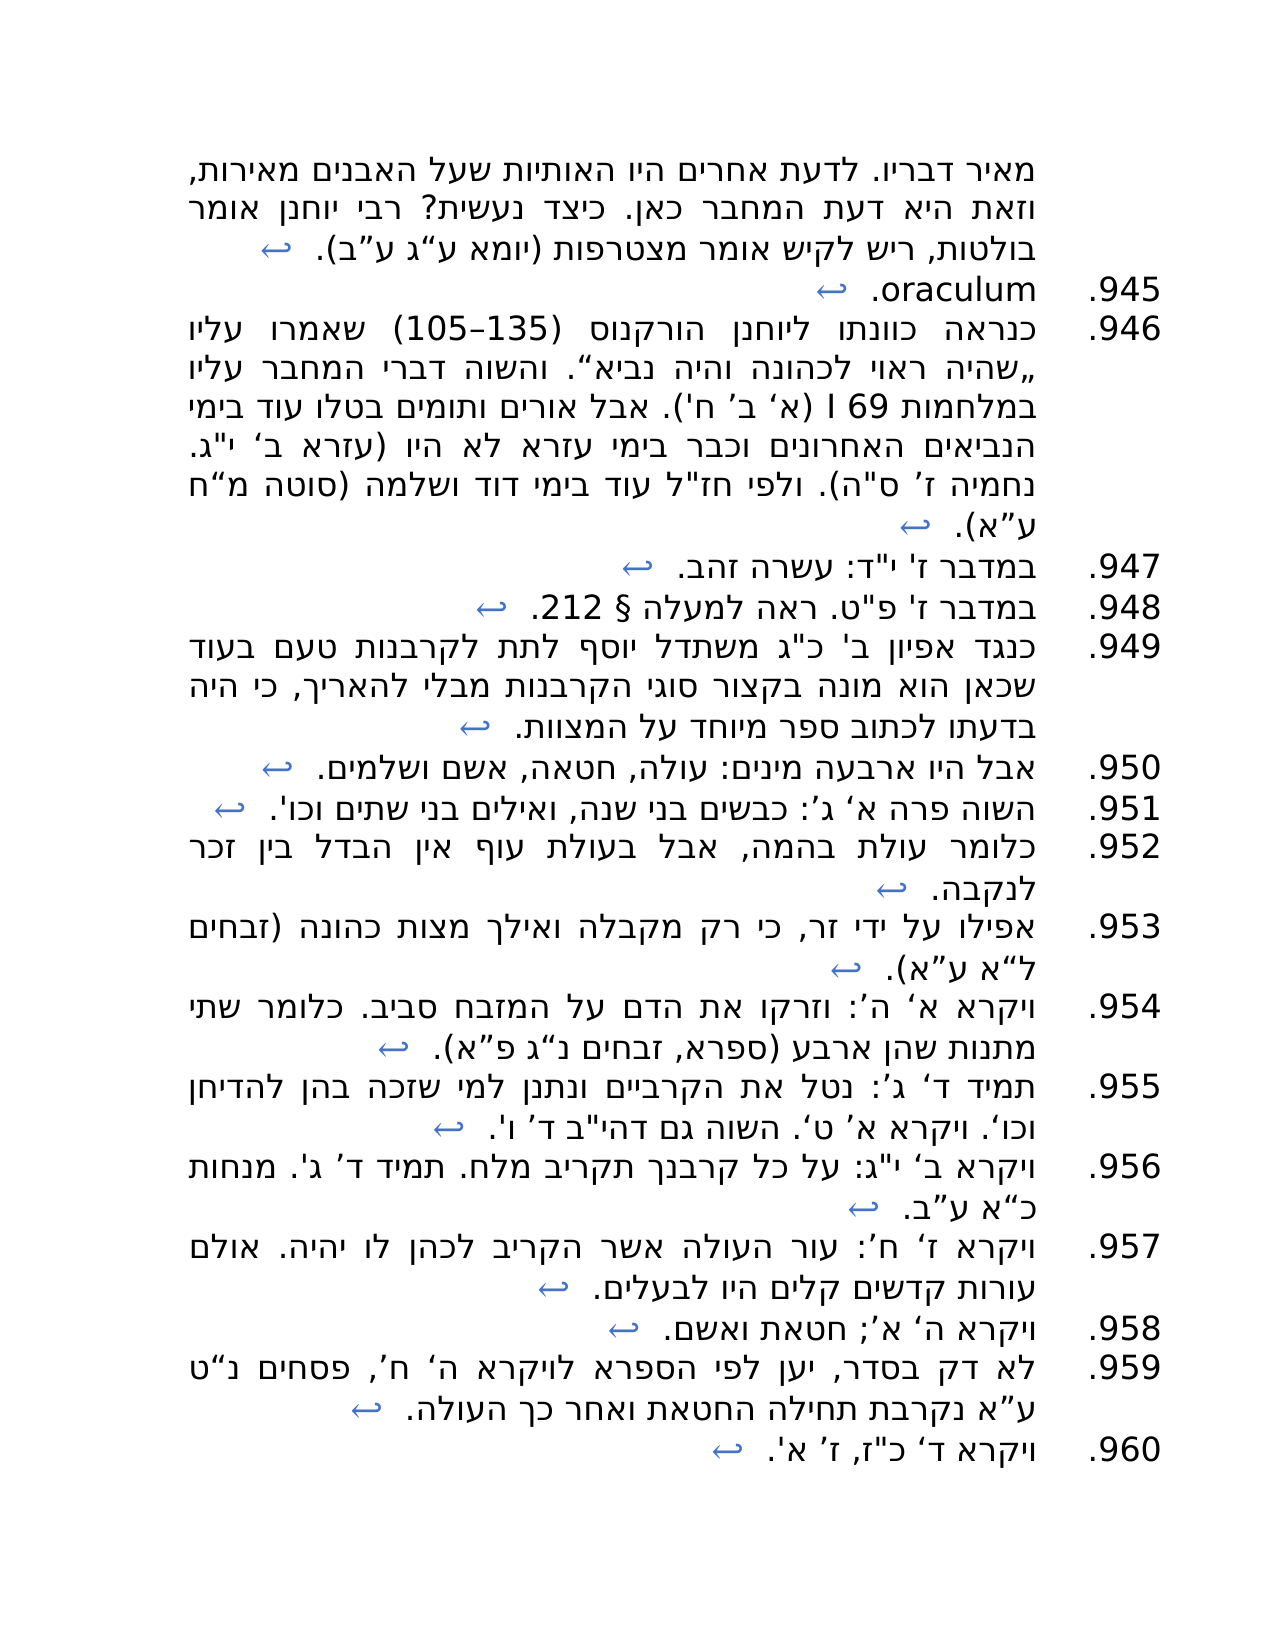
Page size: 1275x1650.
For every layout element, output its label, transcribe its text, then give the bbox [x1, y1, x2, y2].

list ויקרא ה‘ א’; חטאת ואשם. ↩ [187, 1307, 1087, 1348]
list ויקרא ז‘ ח’: עור העולה אשר הקריב לכהן לו יהיה. אולם עורות קדשים קלים היו לבעלים. ↩ [187, 1227, 1087, 1307]
list כנגד אפיון ב' כ"ג משתדל יוסף לתת לקרבנות טעם בעוד שכאן הוא מונה בקצור סוגי הקרבנות מבלי להאריך, כי היה בדעתו לכתוב ספר מיוחד על המצוות. ↩ [187, 627, 1087, 746]
list תמיד ד‘ ג’: נטל את הקרביים ונתנן למי שזכה בהן להדיחן וכו‘. ויקרא א’ ט‘. השוה גם דהי"ב ד’ ו'. ↩ [187, 1068, 1087, 1148]
list ויקרא א‘ ה’: וזרקו את הדם על המזבח סביב. כלומר שתי מתנות שהן ארבע (ספרא, זבחים נ“ג פ”א). ↩ [187, 988, 1087, 1068]
list כלומר עולת בהמה, אבל בעולת עוף אין הבדל בין זכר לנקבה. ↩ [187, 828, 1087, 908]
list לא דק בסדר, יען לפי הספרא לויקרא ה‘ ח’, פסחים נ“ט ע”א נקרבת תחילה החטאת ואחר כך העולה. ↩ [187, 1348, 1087, 1428]
list oraculum. ↩ [187, 269, 1087, 310]
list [187, 150, 1087, 269]
list השוה פרה א‘ ג’: כבשים בני שנה, ואילים בני שתים וכו'. ↩ [187, 787, 1087, 828]
list כנראה כוונתו ליוחנן הורקנוס (135–105) שאמרו עליו „שהיה ראוי לכהונה והיה נביא“. והשוה דברי המחבר עליו במלחמות I 69 (א‘ ב’ ח'). אבל אורים ותומים בטלו עוד בימי הנביאים האחרונים וכבר בימי עזרא לא היו (עזרא ב‘ י"ג. נחמיה ז’ ס"ה). ולפי חז"ל עוד בימי דוד ושלמה (סוטה מ“ח ע”א). ↩ [187, 310, 1087, 545]
list במדבר ז' י"ד: עשרה זהב. ↩ [187, 545, 1087, 586]
list ויקרא ב‘ י"ג: על כל קרבנך תקריב מלח. תמיד ד’ ג'. מנחות כ“א ע”ב. ↩ [187, 1148, 1087, 1227]
list אפילו על ידי זר, כי רק מקבלה ואילך מצות כהונה (זבחים ל“א ע”א). ↩ [187, 908, 1087, 988]
list ויקרא ד‘ כ"ז, ז’ א'. ↩ [187, 1428, 1087, 1469]
list במדבר ז' פ"ט. ראה למעלה § 212. ↩ [187, 586, 1087, 627]
list אבל היו ארבעה מינים: עולה, חטאה, אשם ושלמים. ↩ [187, 746, 1087, 787]
